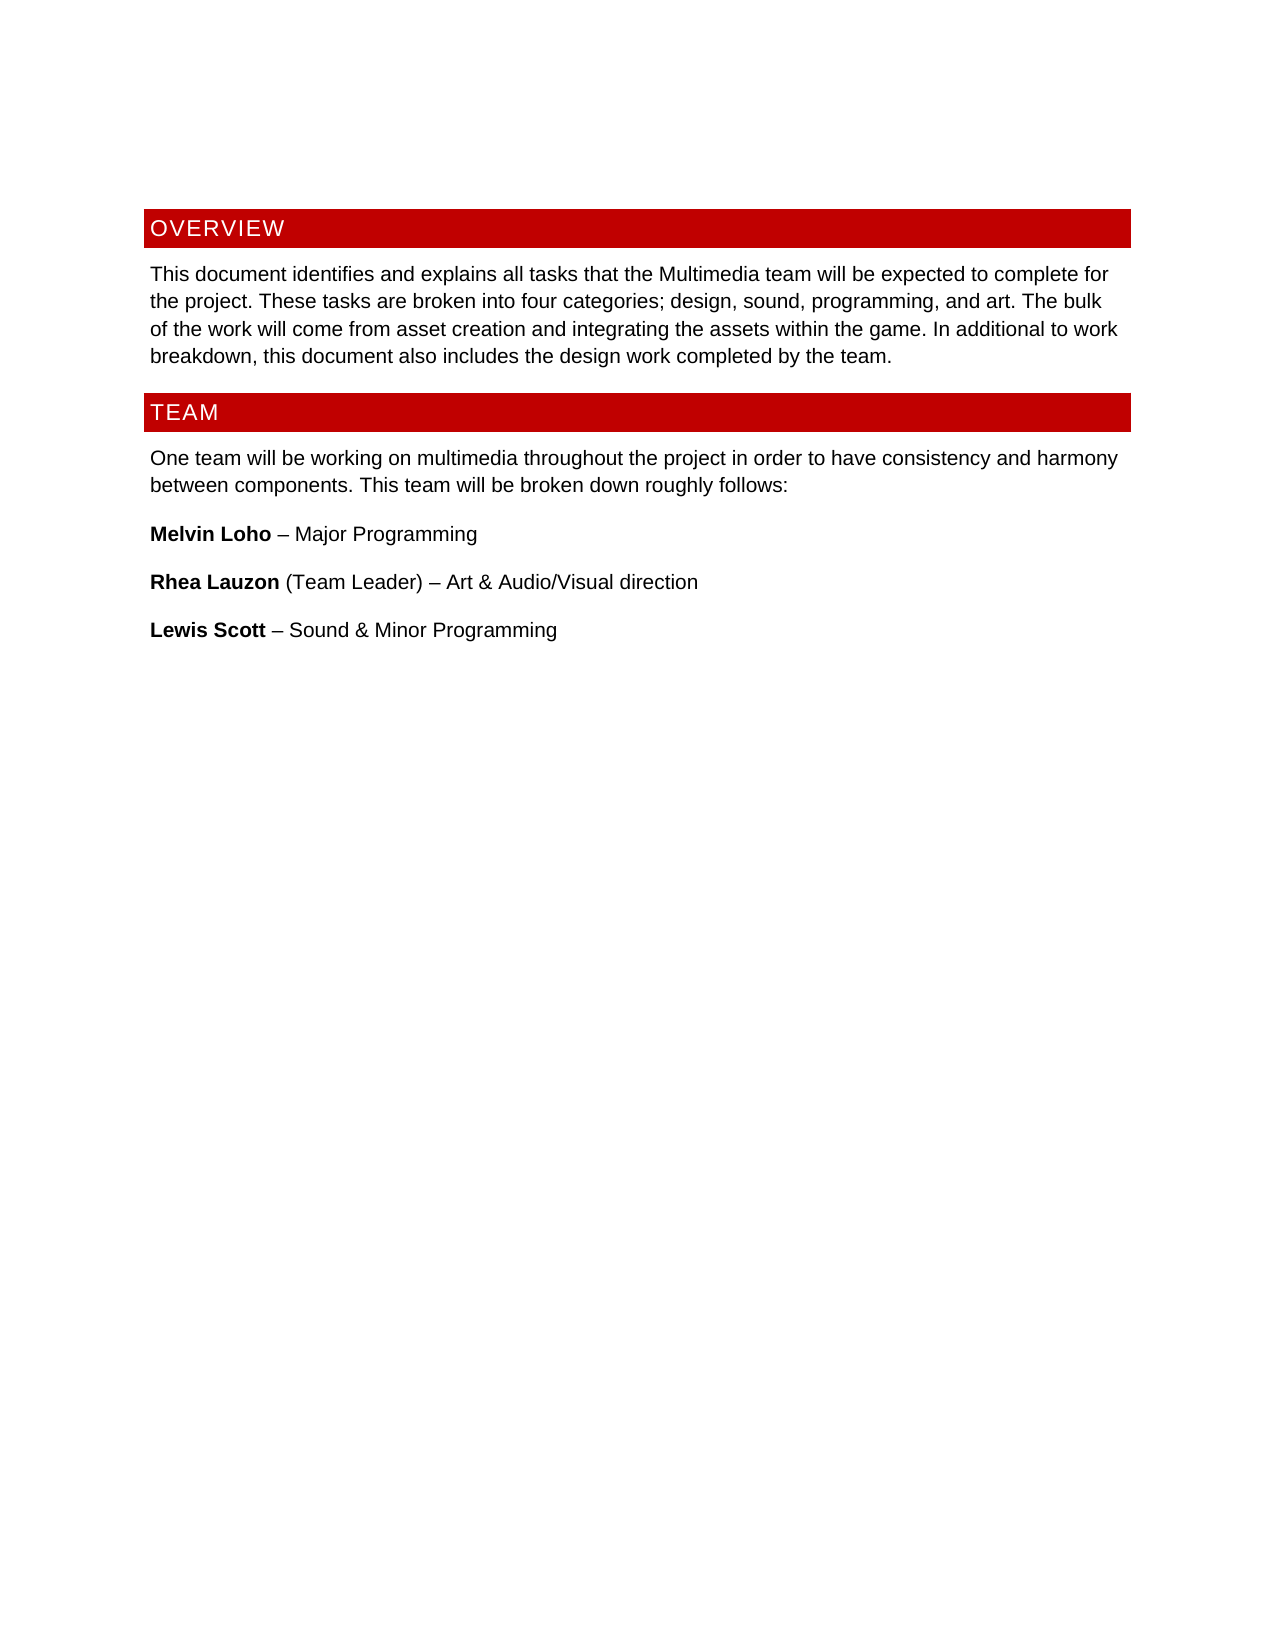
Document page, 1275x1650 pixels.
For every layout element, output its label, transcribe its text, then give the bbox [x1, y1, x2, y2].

text This document identifies and explains all tasks that the Multimedia team will be expected to complete for the project. These tasks are broken into four categories; design, sound, programming, and art. The bulk of the work will come from asset creation and integrating the assets within the game. In additional to work breakdown, this document also includes the design work completed by the team. [150, 262, 1125, 368]
subtitle Team [150, 399, 1125, 425]
text Melvin Loho – Major Programming [150, 522, 1125, 546]
subtitle Overview [150, 215, 1125, 241]
text Rhea Lauzon (Team Leader) – Art & Audio/Visual direction [150, 570, 1125, 594]
text One team will be working on multimedia throughout the project in order to have consistency and harmony between components. This team will be broken down roughly follows: [150, 446, 1125, 497]
text Lewis Scott – Sound & Minor Programming [150, 618, 1125, 642]
